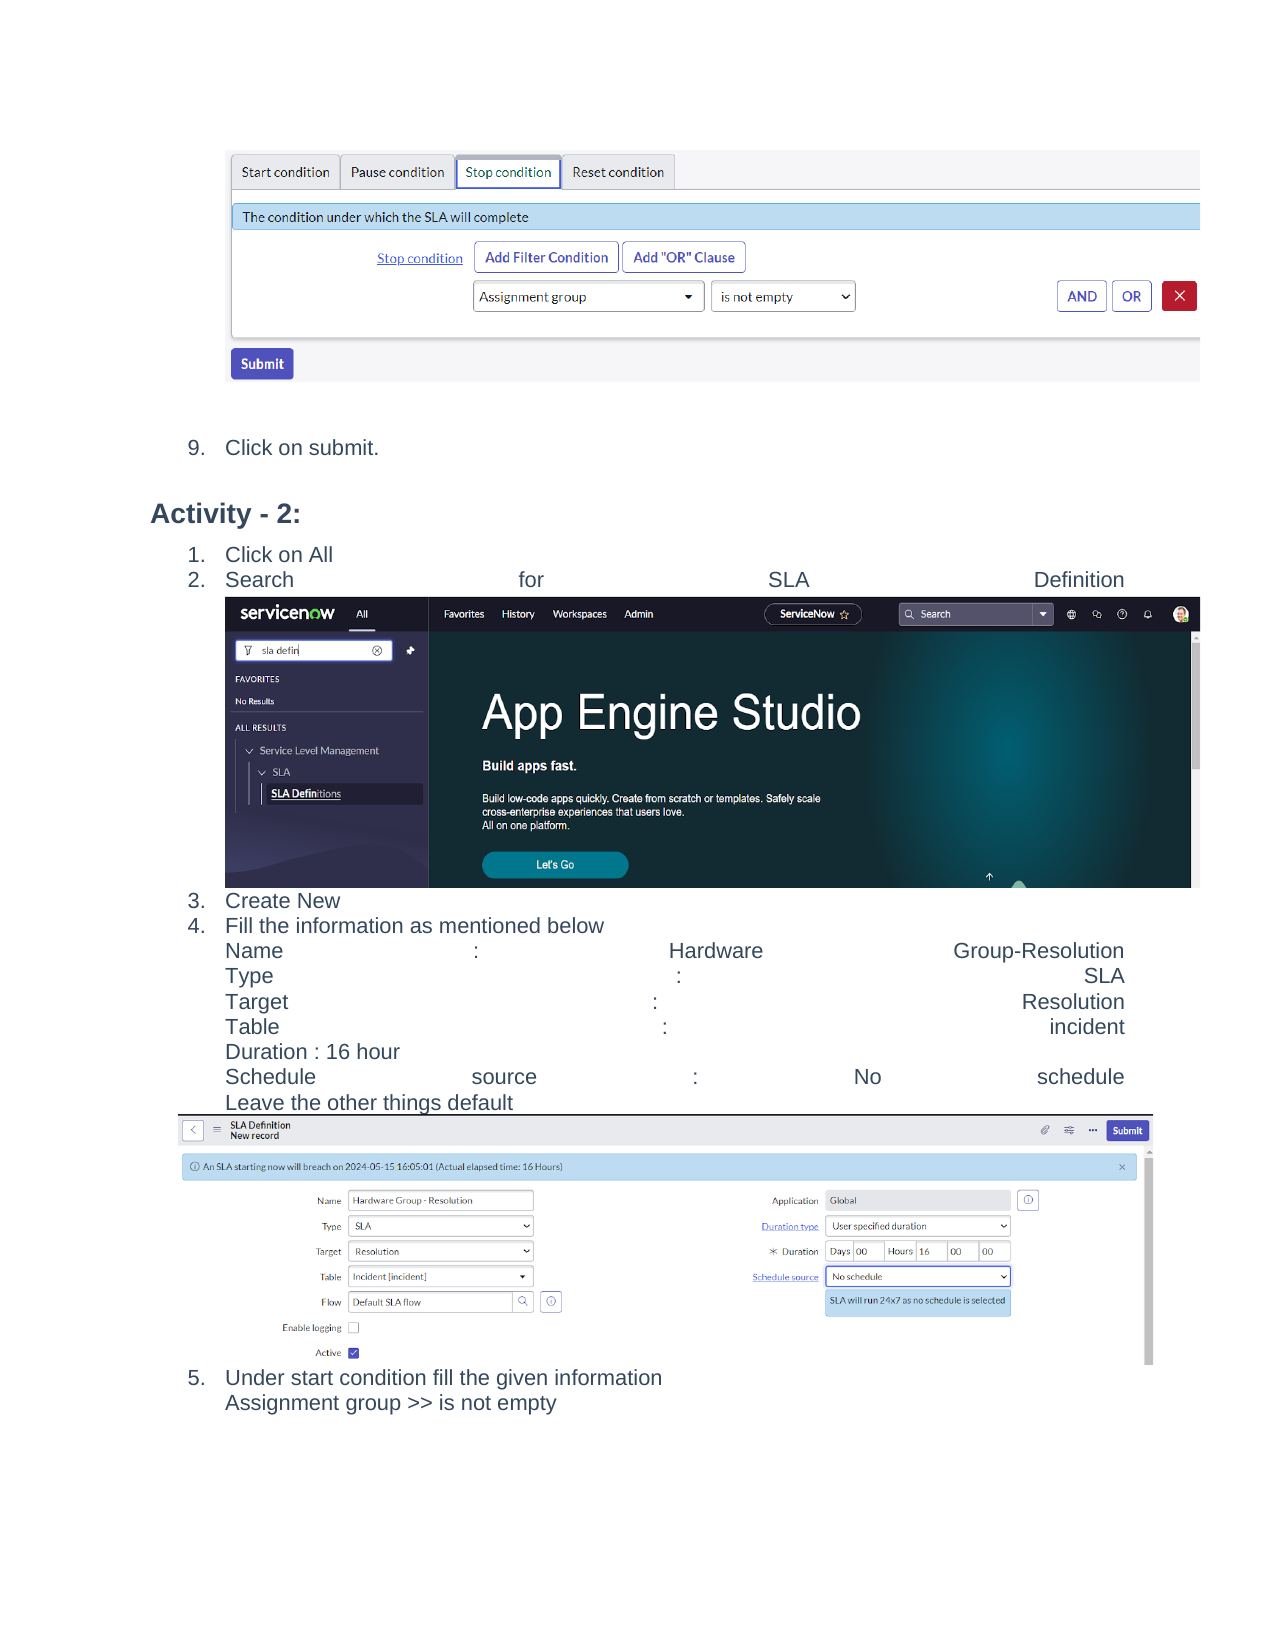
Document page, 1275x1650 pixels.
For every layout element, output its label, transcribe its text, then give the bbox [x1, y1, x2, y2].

list Create New [187, 888, 1125, 913]
list Fill the information as mentioned below [187, 913, 1125, 938]
text Activity - 2: [150, 497, 1125, 529]
list Under start condition fill the given information [187, 1365, 1125, 1390]
text Assignment group >> is not empty [225, 1390, 1125, 1415]
picture [178, 1114, 1154, 1365]
text Schedule source : No schedule Leave the other things default [225, 1064, 1125, 1114]
picture [225, 592, 1200, 888]
text Name : Hardware Group-Resolution Type : SLA Target : Resolution Table : incident Duration : 16 hour [225, 938, 1125, 1064]
list Click on submit. [187, 434, 1125, 460]
list Click on All [187, 542, 1125, 567]
picture [225, 150, 1200, 382]
